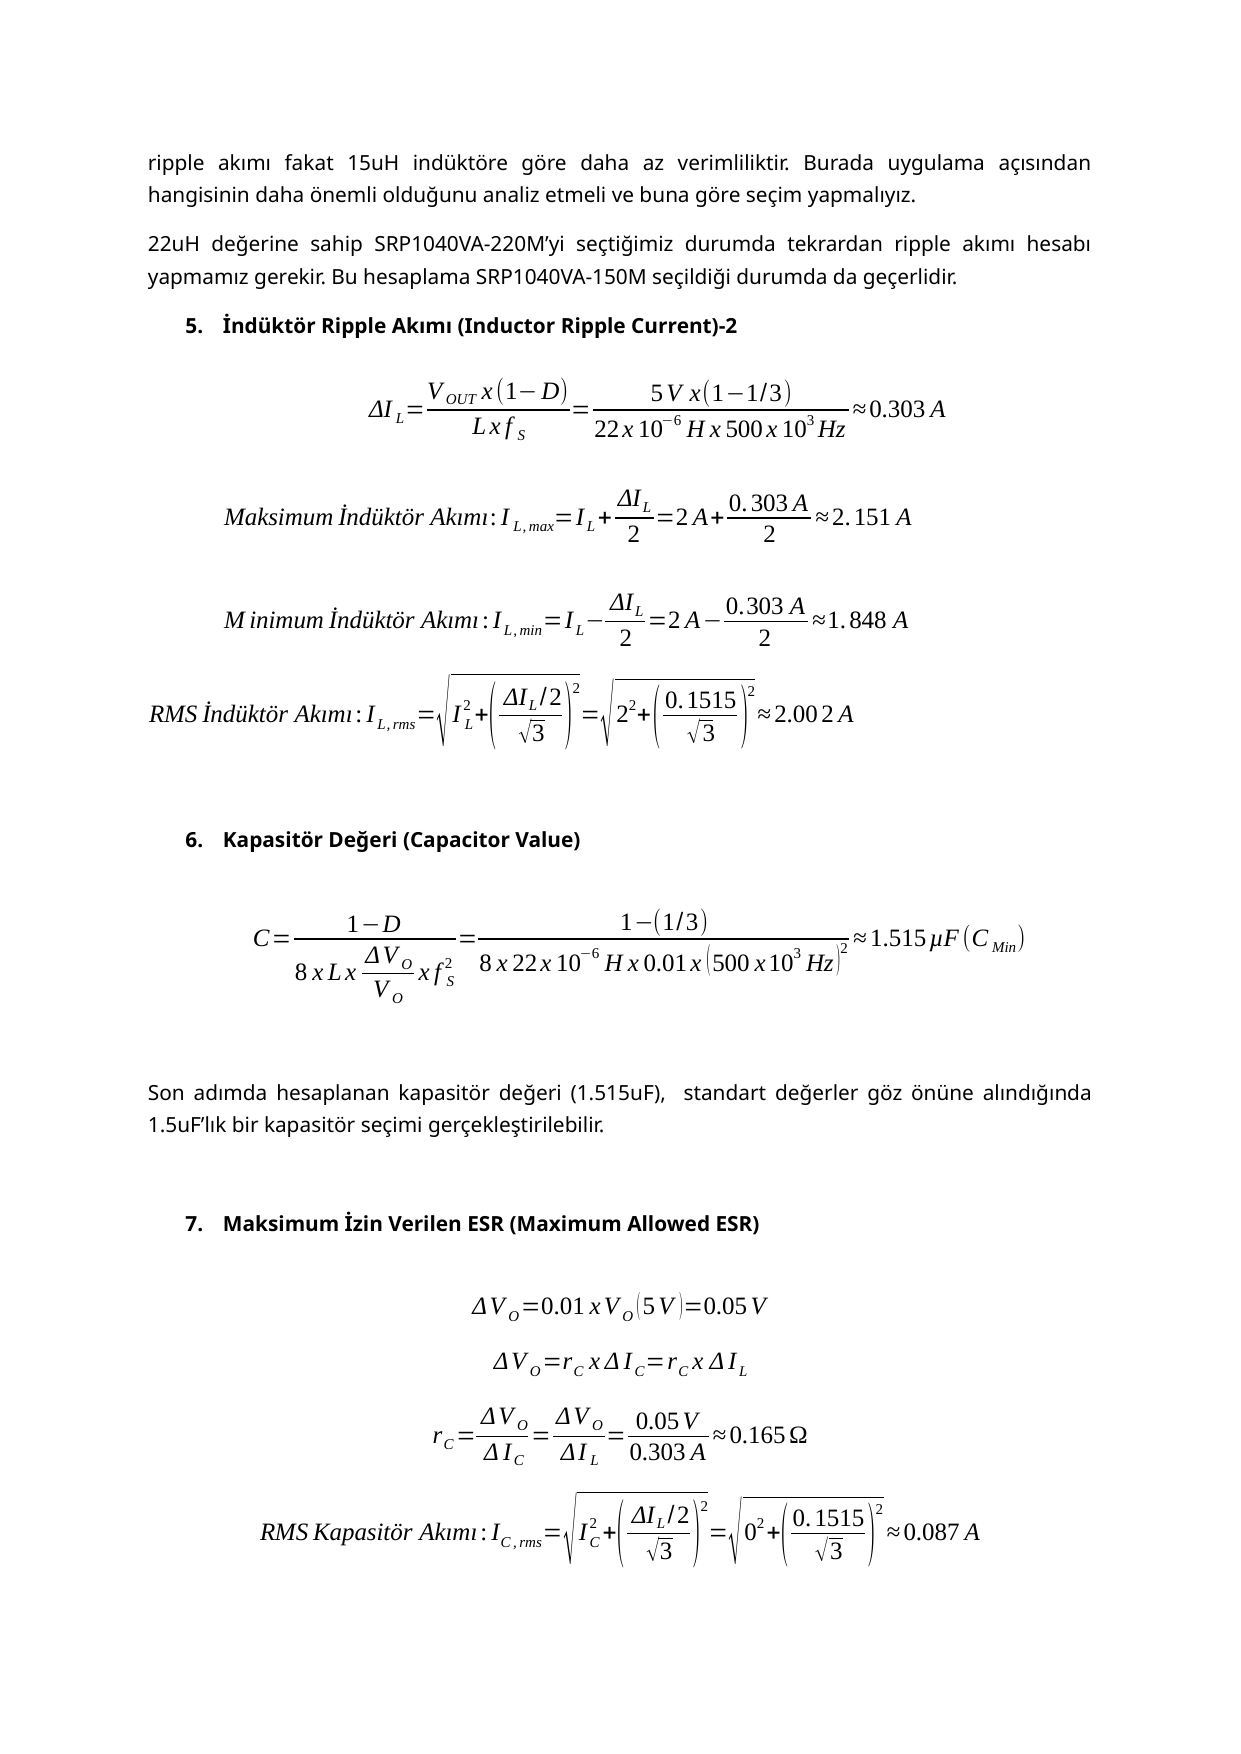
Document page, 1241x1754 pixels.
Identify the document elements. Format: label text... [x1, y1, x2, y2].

list Kapasitör Değeri (Capacitor Value) [185, 825, 1093, 853]
text Son adımda hesaplanan kapasitör değeri (1.515uF), standart değerler göz önüne alındığında 1.5uF’lık bir kapasitör seçimi gerçekleştirilebilir. [148, 1078, 1093, 1139]
list Maksimum İzin Verilen ESR (Maximum Allowed ESR) [185, 1209, 1093, 1238]
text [148, 148, 1093, 209]
text 22uH değerine sahip SRP1040VA-220M’yi seçtiğimiz durumda tekrardan ripple akımı hesabı yapmamız gerekir. Bu hesaplama SRP1040VA-150M seçildiği durumda da geçerlidir. [148, 229, 1093, 291]
list İndüktör Ripple Akımı (Inductor Ripple Current)-2 [185, 311, 1093, 340]
